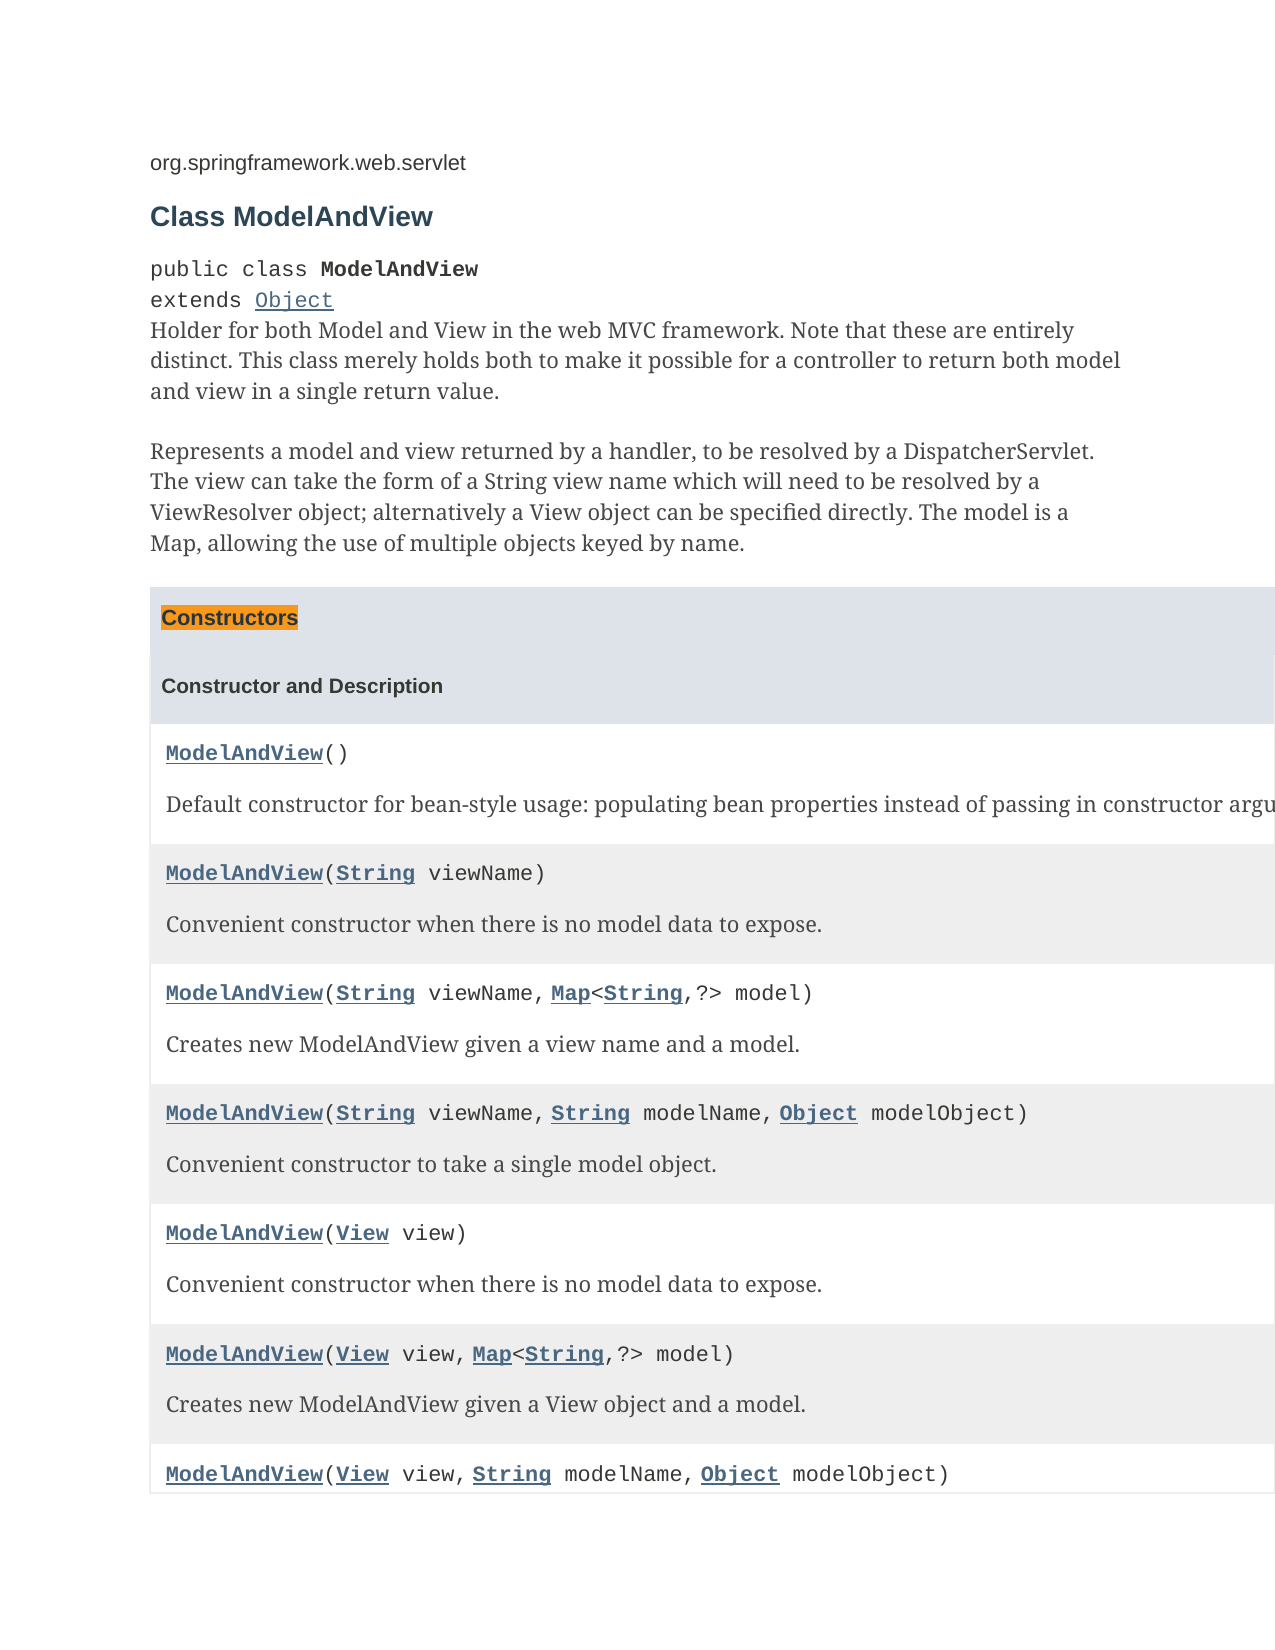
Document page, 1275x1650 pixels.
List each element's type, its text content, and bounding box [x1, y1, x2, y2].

text org.springframework.web.servlet [150, 150, 1125, 175]
table_cell ModelAndView(View view) Convenient constructor when there is no model data to expose. [151, 1204, 1274, 1324]
table_cell Constructor and Description [151, 655, 1274, 724]
text Represents a model and view returned by a handler, to be resolved by a DispatcherServlet. The view can take the form of a String view name which will need to be resolved by a ViewResolver object; alternatively a View object can be specified directly. The model is a Map, allowing the use of multiple objects keyed by name. [150, 435, 1125, 557]
text public class ModelAndView [150, 253, 1125, 283]
table_header Constructors [150, 587, 1275, 655]
table_cell ModelAndView(View view, Map<String,?> model) Creates new ModelAndView given a View object and a model. [151, 1324, 1274, 1444]
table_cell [151, 1445, 1274, 1492]
table_cell ModelAndView(String viewName, String modelName, Object modelObject) Convenient constructor to take a single model object. [151, 1084, 1274, 1204]
table_cell ModelAndView(String viewName, Map<String,?> model) Creates new ModelAndView given a view name and a model. [151, 964, 1274, 1084]
table_cell ModelAndView(String viewName) Convenient constructor when there is no model data to expose. [151, 844, 1274, 964]
text extends Object [150, 283, 1125, 314]
table_cell ModelAndView() Default constructor for bean-style usage: populating bean properties instead of passing in constructor arguments. [151, 724, 1274, 844]
subtitle Class ModelAndView [150, 200, 1125, 232]
text Holder for both Model and View in the web MVC framework. Note that these are entirely distinct. This class merely holds both to make it possible for a controller to return both model and view in a single return value. [150, 314, 1125, 406]
